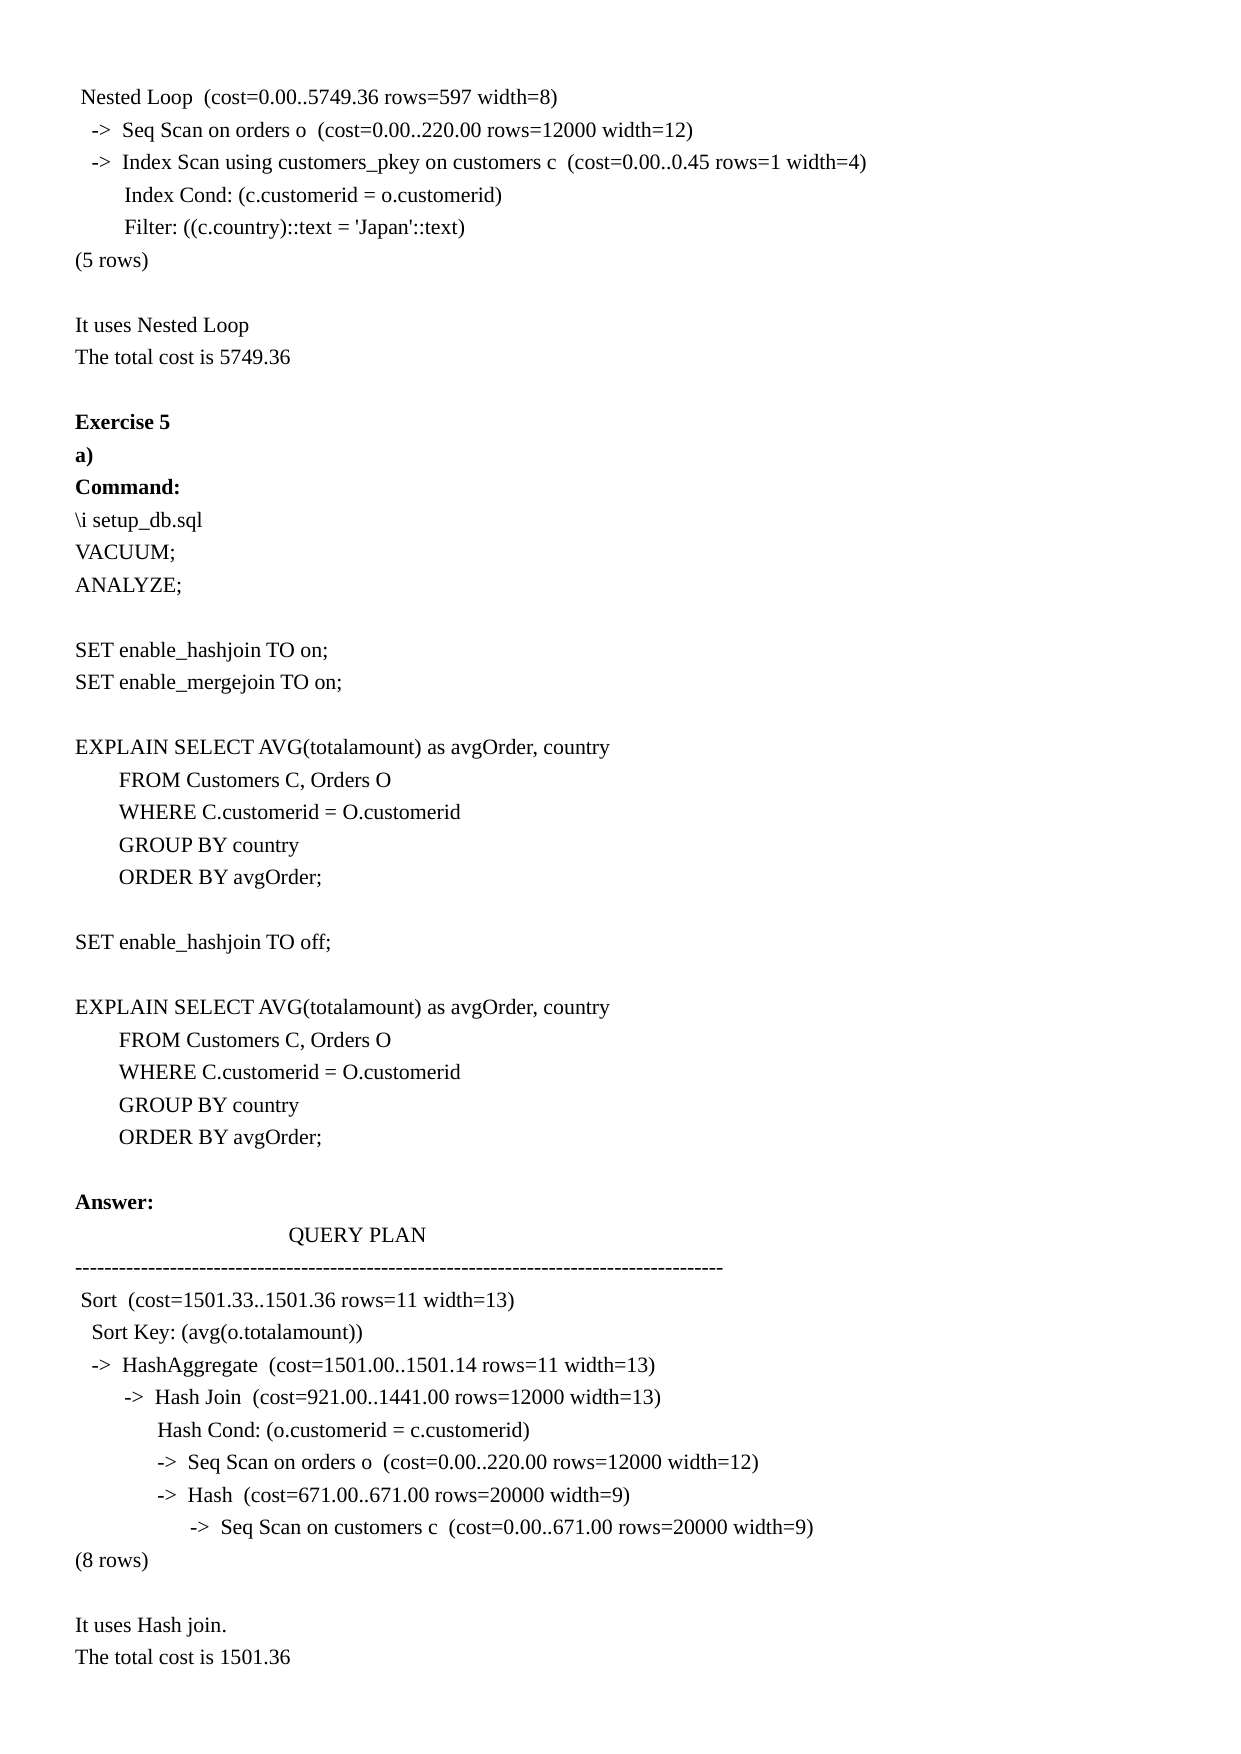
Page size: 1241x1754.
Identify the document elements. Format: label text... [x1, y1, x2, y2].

text SET enable_mergejoin TO on; [75, 666, 1165, 698]
text FROM Customers C, Orders O [75, 763, 1165, 796]
text WHERE C.customerid = O.customerid [75, 796, 1165, 828]
text -> Seq Scan on orders o (cost=0.00..220.00 rows=12000 width=12) [75, 1446, 1165, 1478]
text -> Seq Scan on customers c (cost=0.00..671.00 rows=20000 width=9) [75, 1511, 1165, 1543]
text Filter: ((c.country)::text = 'Japan'::text) [75, 211, 1165, 243]
text Sort (cost=1501.33..1501.36 rows=11 width=13) [75, 1283, 1165, 1316]
text ANALYZE; [75, 568, 1165, 601]
text ----------------------------------------------------------------------------------------- [75, 1251, 1165, 1283]
text -> Hash Join (cost=921.00..1441.00 rows=12000 width=13) [75, 1381, 1165, 1413]
text The total cost is 1501.36 [75, 1641, 1165, 1673]
text EXPLAIN SELECT AVG(totalamount) as avgOrder, country [75, 991, 1165, 1023]
text SET enable_hashjoin TO on; [75, 633, 1165, 666]
text Nested Loop (cost=0.00..5749.36 rows=597 width=8) [75, 81, 1165, 113]
text -> Seq Scan on orders o (cost=0.00..220.00 rows=12000 width=12) [75, 113, 1165, 146]
text VACUUM; [75, 536, 1165, 568]
text ORDER BY avgOrder; [75, 861, 1165, 893]
text -> HashAggregate (cost=1501.00..1501.14 rows=11 width=13) [75, 1348, 1165, 1381]
text -> Hash (cost=671.00..671.00 rows=20000 width=9) [75, 1478, 1165, 1511]
text ORDER BY avgOrder; [75, 1121, 1165, 1153]
text GROUP BY country [75, 1088, 1165, 1121]
text QUERY PLAN [75, 1218, 1165, 1251]
text Exercise 5 [75, 406, 1165, 438]
text -> Index Scan using customers_pkey on customers c (cost=0.00..0.45 rows=1 width=4) [75, 146, 1165, 178]
text The total cost is 5749.36 [75, 341, 1165, 373]
text (8 rows) [75, 1543, 1165, 1576]
text Command: [75, 471, 1165, 503]
text Sort Key: (avg(o.totalamount)) [75, 1316, 1165, 1348]
text Hash Cond: (o.customerid = c.customerid) [75, 1413, 1165, 1446]
text EXPLAIN SELECT AVG(totalamount) as avgOrder, country [75, 731, 1165, 763]
text It uses Hash join. [75, 1608, 1165, 1641]
text Index Cond: (c.customerid = o.customerid) [75, 178, 1165, 211]
text a) [75, 438, 1165, 471]
text It uses Nested Loop [75, 308, 1165, 341]
text FROM Customers C, Orders O [75, 1023, 1165, 1056]
text SET enable_hashjoin TO off; [75, 926, 1165, 958]
text Answer: [75, 1186, 1165, 1218]
text (5 rows) [75, 243, 1165, 276]
text WHERE C.customerid = O.customerid [75, 1056, 1165, 1088]
text GROUP BY country [75, 828, 1165, 861]
text \i setup_db.sql [75, 503, 1165, 536]
